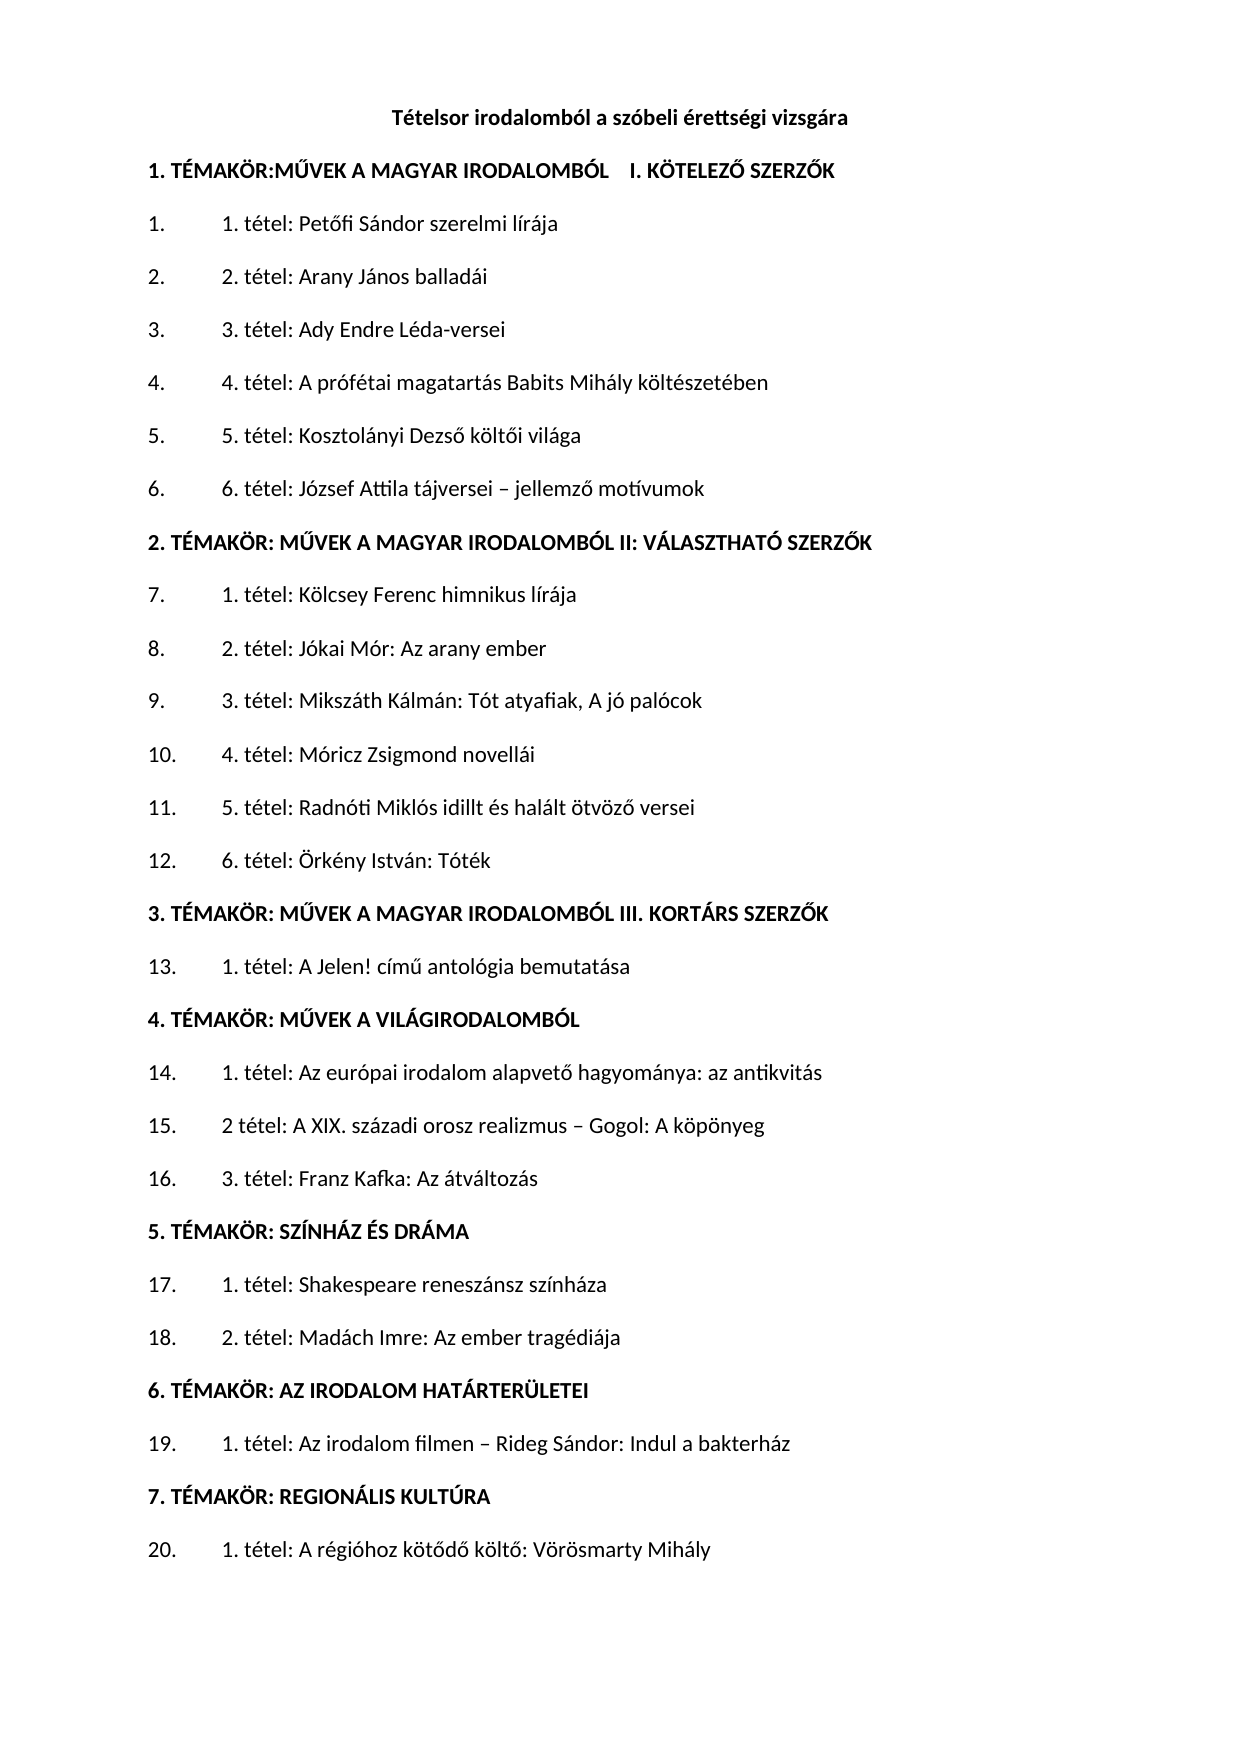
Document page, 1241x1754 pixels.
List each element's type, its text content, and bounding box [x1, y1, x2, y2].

text 12. 6. tétel: Örkény István: Tóték [148, 846, 1093, 874]
text 14. 1. tétel: Az európai irodalom alapvető hagyománya: az antikvitás [148, 1058, 1093, 1086]
text 20. 1. tétel: A régióhoz kötődő költő: Vörösmarty Mihály [148, 1535, 1093, 1563]
text 3. TÉMAKÖR: MŰVEK A MAGYAR IRODALOMBÓL III. KORTÁRS SZERZŐK [148, 899, 1093, 927]
text 7. 1. tétel: Kölcsey Ferenc himnikus lírája [148, 581, 1093, 609]
text 6. TÉMAKÖR: AZ IRODALOM HATÁRTERÜLETEI [148, 1376, 1093, 1404]
text 11. 5. tétel: Radnóti Miklós idillt és halált ötvöző versei [148, 793, 1093, 821]
text 13. 1. tétel: A Jelen! című antológia bemutatása [148, 952, 1093, 980]
text 10. 4. tétel: Móricz Zsigmond novellái [148, 740, 1093, 768]
text 6. 6. tétel: József Attila tájversei – jellemző motívumok [148, 474, 1093, 503]
text 2. 2. tétel: Arany János balladái [148, 262, 1093, 291]
text Tételsor irodalomból a szóbeli érettségi vizsgára [148, 103, 1093, 131]
text 16. 3. tétel: Franz Kafka: Az átváltozás [148, 1164, 1093, 1192]
text 1. TÉMAKÖR:MŰVEK A MAGYAR IRODALOMBÓL I. KÖTELEZŐ SZERZŐK [148, 156, 1093, 184]
text 7. TÉMAKÖR: REGIONÁLIS KULTÚRA [148, 1482, 1093, 1510]
text 5. TÉMAKÖR: SZÍNHÁZ ÉS DRÁMA [148, 1217, 1093, 1245]
text 3. 3. tétel: Ady Endre Léda-versei [148, 316, 1093, 343]
text 18. 2. tétel: Madách Imre: Az ember tragédiája [148, 1323, 1093, 1351]
text 17. 1. tétel: Shakespeare reneszánsz színháza [148, 1270, 1093, 1298]
text 9. 3. tétel: Mikszáth Kálmán: Tót atyafiak, A jó palócok [148, 687, 1093, 715]
text 19. 1. tétel: Az irodalom filmen – Rideg Sándor: Indul a bakterház [148, 1429, 1093, 1457]
text 4. TÉMAKÖR: MŰVEK A VILÁGIRODALOMBÓL [148, 1005, 1093, 1033]
text 15. 2 tétel: A XIX. századi orosz realizmus – Gogol: A köpönyeg [148, 1111, 1093, 1139]
text 4. 4. tétel: A prófétai magatartás Babits Mihály költészetében [148, 368, 1093, 397]
text 1. 1. tétel: Petőfi Sándor szerelmi lírája [148, 209, 1093, 237]
text 2. TÉMAKÖR: MŰVEK A MAGYAR IRODALOMBÓL II: VÁLASZTHATÓ SZERZŐK [148, 528, 1093, 556]
text 5. 5. tétel: Kosztolányi Dezső költői világa [148, 422, 1093, 449]
text 8. 2. tétel: Jókai Mór: Az arany ember [148, 634, 1093, 662]
